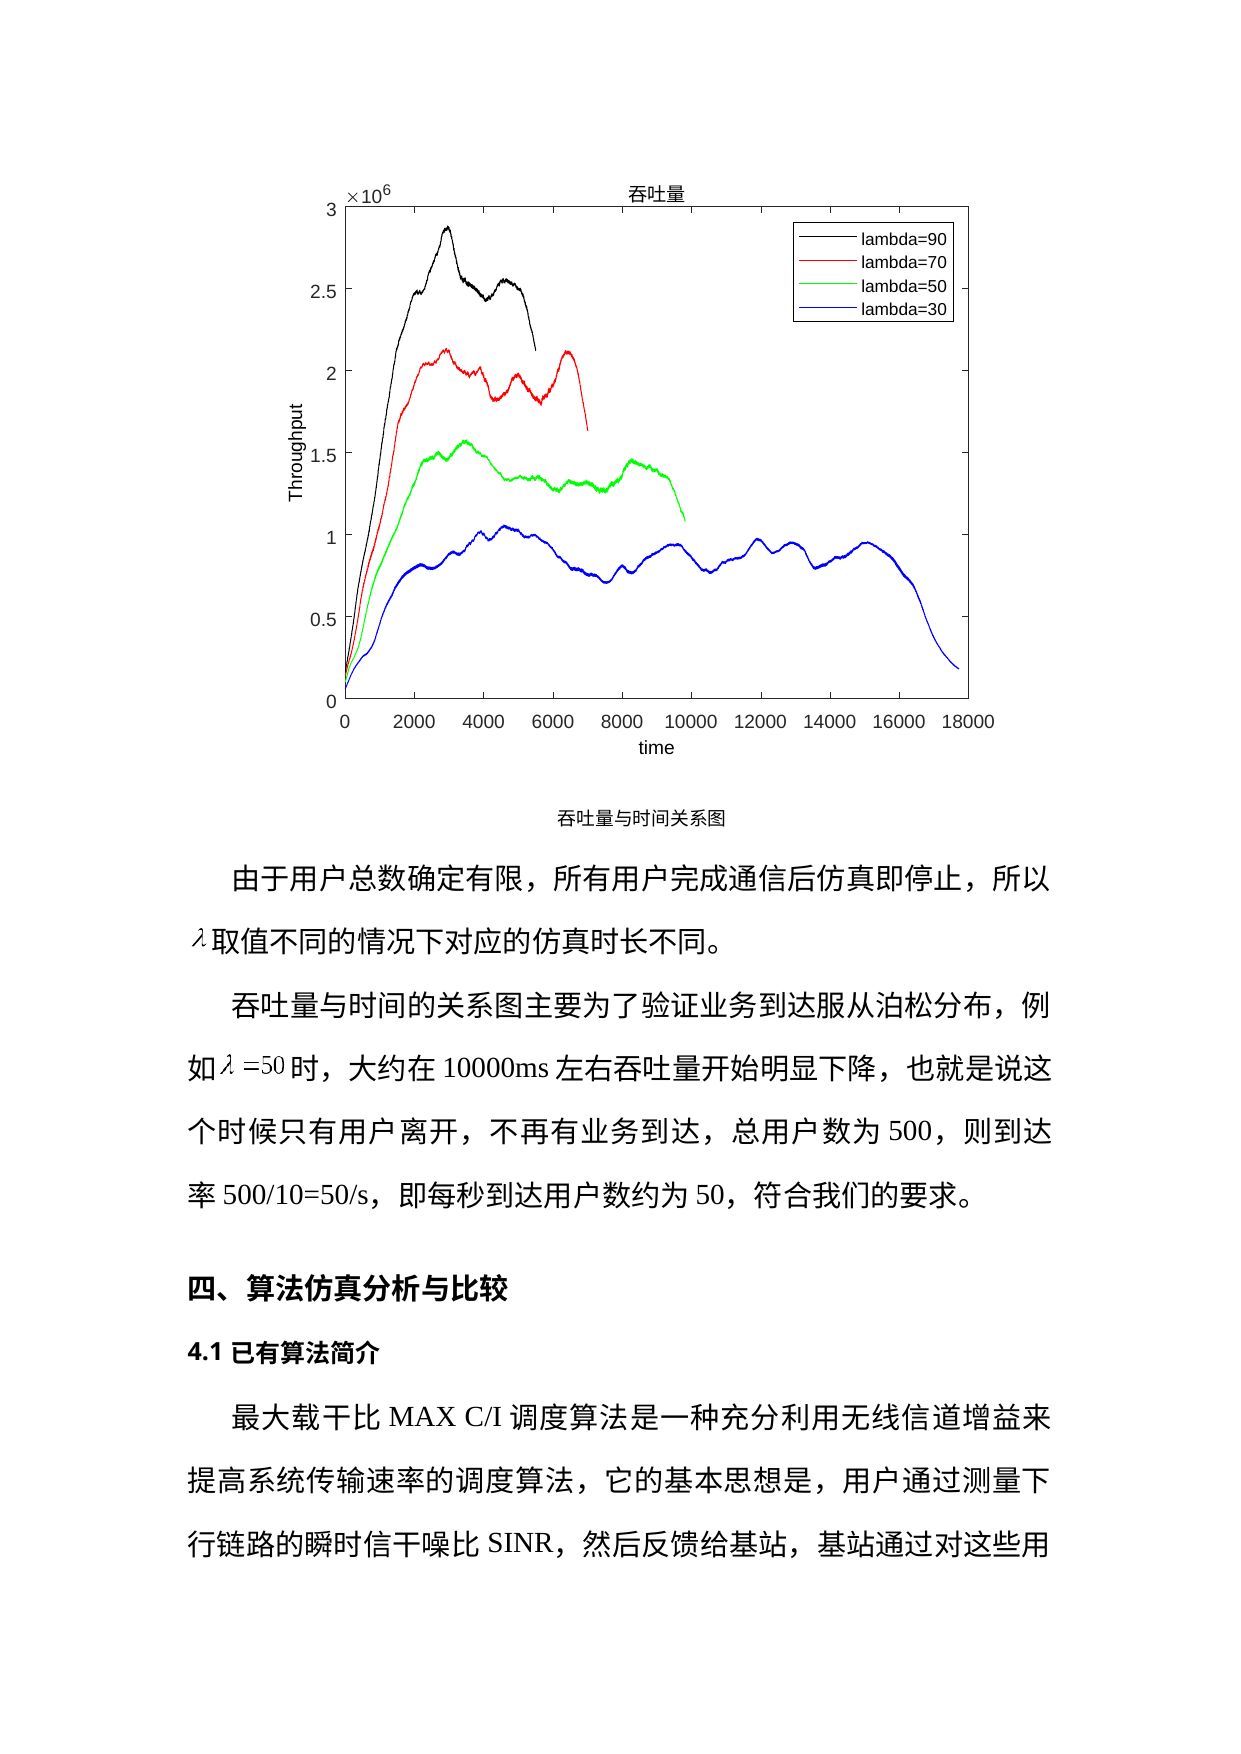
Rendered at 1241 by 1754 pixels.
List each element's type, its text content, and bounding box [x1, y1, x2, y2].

text 吞吐量与时间关系图 [187, 803, 1053, 830]
text 由于用户总数确定有限，所有用户完成通信后仿真即停止，所以取值不同的情况下对应的仿真时长不同。 [187, 855, 1053, 961]
text 吞吐量与时间的关系图主要为了验证业务到达服从泊松分布，例如时，大约在10000ms左右吞吐量开始明显下降，也就是说这个时候只有用户离开，不再有业务到达，总用户数为500，则到达率500/10=50/s，即每秒到达用户数约为50，符合我们的要求。 [187, 982, 1053, 1215]
subtitle 四、算法仿真分析与比较 [187, 1266, 1053, 1308]
subtitle 4.1 已有算法简介 [187, 1333, 1053, 1369]
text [187, 1394, 1053, 1563]
